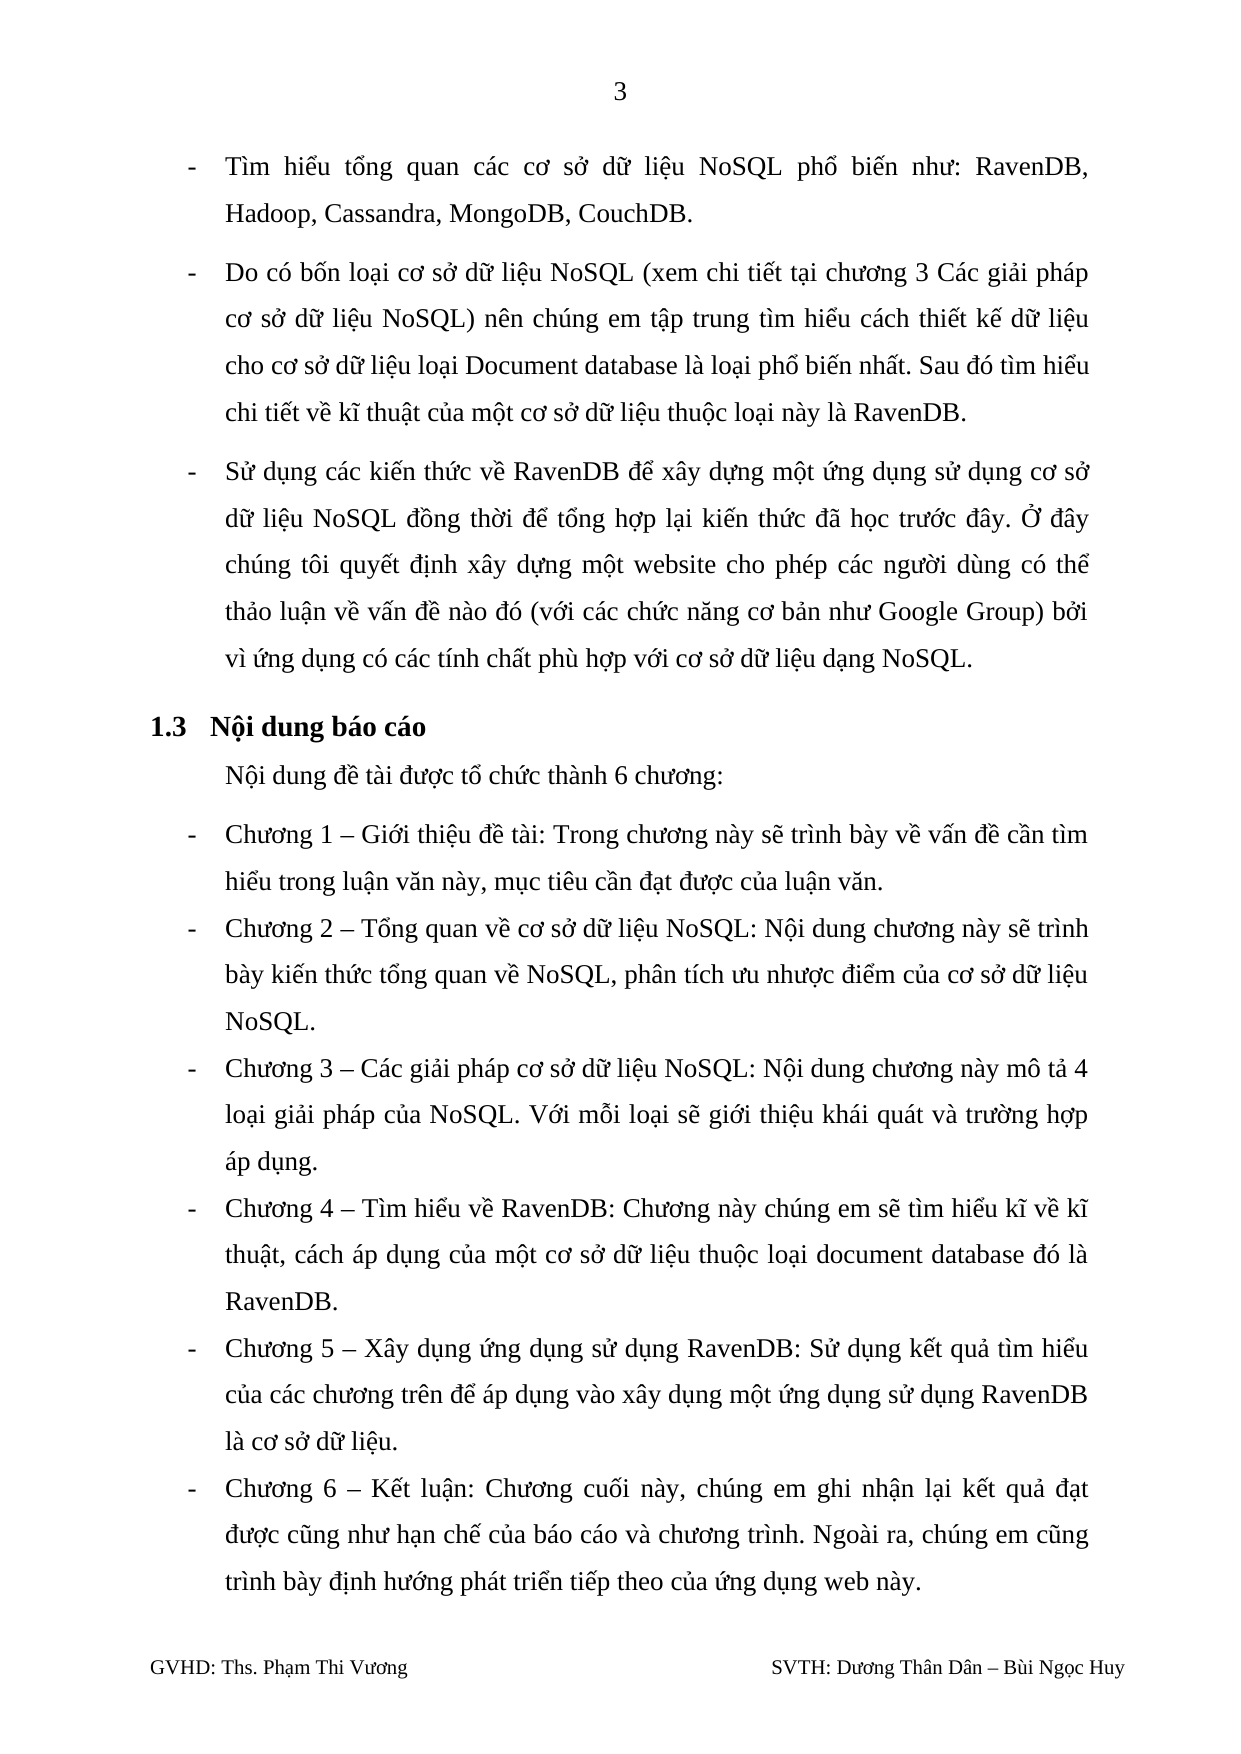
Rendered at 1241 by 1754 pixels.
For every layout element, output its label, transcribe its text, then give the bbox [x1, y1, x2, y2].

list Chương 5 – Xây dụng ứng dụng sử dụng RavenDB: Sử dụng kết quả tìm hiểu của các chương trên để áp dụng vào xây dụng một ứng dụng sử dụng RavenDB là cơ sở dữ liệu. [187, 1332, 1090, 1456]
list Do có bốn loại cơ sở dữ liệu NoSQL (xem chi tiết tại chương 3 Các giải pháp cơ sở dữ liệu NoSQL) nên chúng em tập trung tìm hiểu cách thiết kế dữ liệu cho cơ sở dữ liệu loại Document database là loại phổ biến nhất. Sau đó tìm hiểu chi tiết về kĩ thuật của một cơ sở dữ liệu thuộc loại này là RavenDB. [187, 256, 1090, 427]
subtitle Nội dung báo cáo [150, 709, 1090, 743]
list Chương 2 – Tổng quan về cơ sở dữ liệu NoSQL: Nội dung chương này sẽ trình bày kiến thức tổng quan về NoSQL, phân tích ưu nhược điểm của cơ sở dữ liệu NoSQL. [187, 912, 1090, 1036]
list Tìm hiểu tổng quan các cơ sở dữ liệu NoSQL phổ biến như: RavenDB, Hadoop, Cassandra, MongoDB, CouchDB. [187, 150, 1090, 228]
list Chương 3 – Các giải pháp cơ sở dữ liệu NoSQL: Nội dung chương này mô tả 4 loại giải pháp của NoSQL. Với mỗi loại sẽ giới thiệu khái quát và trường hợp áp dụng. [187, 1052, 1090, 1176]
text Nội dung đề tài được tổ chức thành 6 chương: [150, 759, 1090, 791]
list Chương 6 – Kết luận: Chương cuối này, chúng em ghi nhận lại kết quả đạt được cũng như hạn chế của báo cáo và chương trình. Ngoài ra, chúng em cũng trình bày định hướng phát triển tiếp theo của ứng dụng web này. [187, 1472, 1090, 1596]
list Sử dụng các kiến thức về RavenDB để xây dựng một ứng dụng sử dụng cơ sở dữ liệu NoSQL đồng thời để tổng hợp lại kiến thức đã học trước đây. Ở đây chúng tôi quyết định xây dựng một website cho phép các người dùng có thể thảo luận về vấn đề nào đó (với các chức năng cơ bản như Google Group) bởi vì ứng dụng có các tính chất phù hợp với cơ sở dữ liệu dạng NoSQL. [187, 455, 1090, 673]
list Chương 1 – Giới thiệu đề tài: Trong chương này sẽ trình bày về vấn đề cần tìm hiểu trong luận văn này, mục tiêu cần đạt được của luận văn. [187, 819, 1090, 896]
list Chương 4 – Tìm hiểu về RavenDB: Chương này chúng em sẽ tìm hiểu kĩ về kĩ thuật, cách áp dụng của một cơ sở dữ liệu thuộc loại document database đó là RavenDB. [187, 1192, 1090, 1316]
